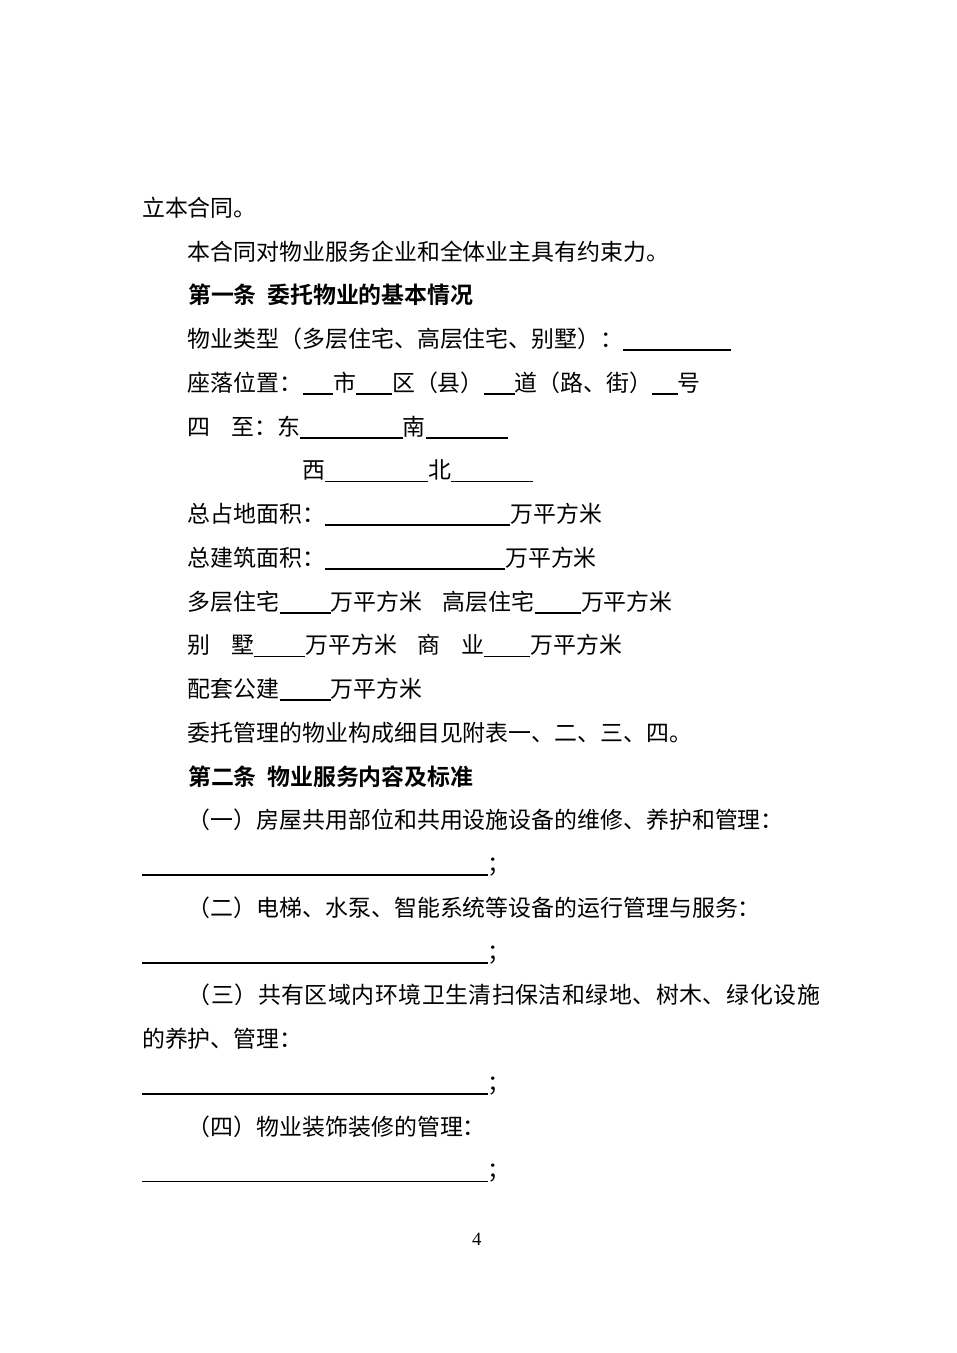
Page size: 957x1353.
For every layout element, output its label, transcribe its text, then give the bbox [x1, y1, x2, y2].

text 别 墅 万平方米 商 业 万平方米 [142, 619, 821, 662]
text ； [142, 1144, 821, 1187]
text （二）电梯、水泵、智能系统等设备的运行管理与服务： [142, 881, 821, 925]
text 多层住宅 万平方米 高层住宅 万平方米 [142, 575, 821, 619]
text 座落位置： 市 区（县） 道（路、街） 号 [142, 356, 821, 400]
text （四）物业装饰装修的管理： [142, 1100, 821, 1144]
text 第一条 委托物业的基本情况 [142, 269, 821, 312]
text 总占地面积： 万平方米 [142, 487, 821, 531]
text 四 至：东 南 [142, 400, 821, 444]
text 西 北 [142, 444, 821, 487]
text ； [142, 1056, 821, 1100]
text ； [142, 925, 821, 969]
text （三）共有区域内环境卫生清扫保洁和绿地、树木、绿化设施的养护、管理： [142, 969, 821, 1056]
text （一）房屋共用部位和共用设施设备的维修、养护和管理： [142, 794, 821, 837]
text 第二条 物业服务内容及标准 [142, 750, 821, 794]
text 配套公建 万平方米 [142, 662, 821, 706]
text 总建筑面积： 万平方米 [142, 531, 821, 575]
text 委托管理的物业构成细目见附表一、二、三、四。 [142, 706, 821, 750]
text 物业类型（多层住宅、高层住宅、别墅）： [142, 312, 821, 356]
text 本合同对物业服务企业和全体业主具有约束力。 [142, 225, 821, 269]
text ； [142, 837, 821, 881]
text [142, 181, 821, 225]
